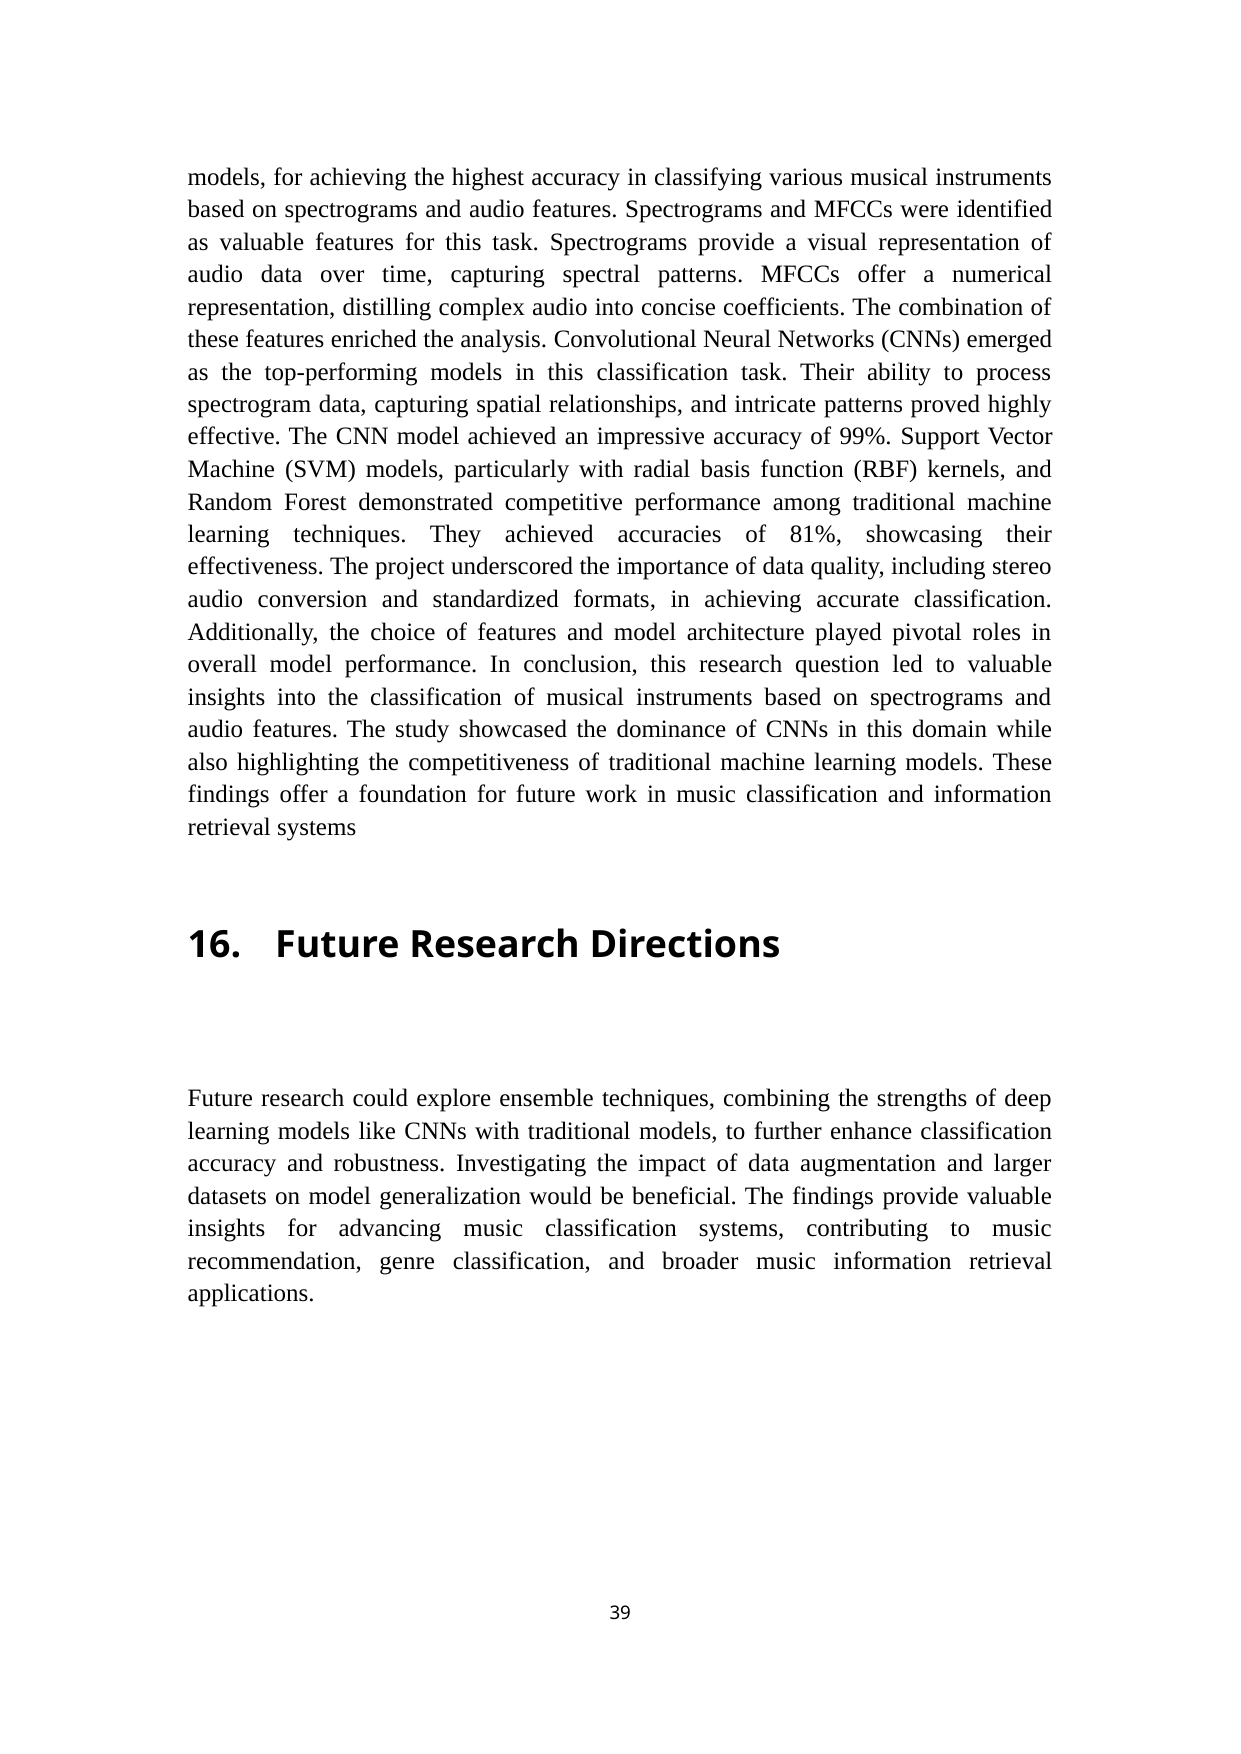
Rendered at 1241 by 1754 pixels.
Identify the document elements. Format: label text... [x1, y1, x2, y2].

text Future research could explore ensemble techniques, combining the strengths of deep learning models like CNNs with traditional models, to further enhance classification accuracy and robustness. Investigating the impact of data augmentation and larger datasets on model generalization would be beneficial. The findings provide valuable insights for advancing music classification systems, contributing to music recommendation, genre classification, and broader music information retrieval applications. [187, 1081, 1053, 1309]
subtitle Future Research Directions [187, 910, 1053, 975]
